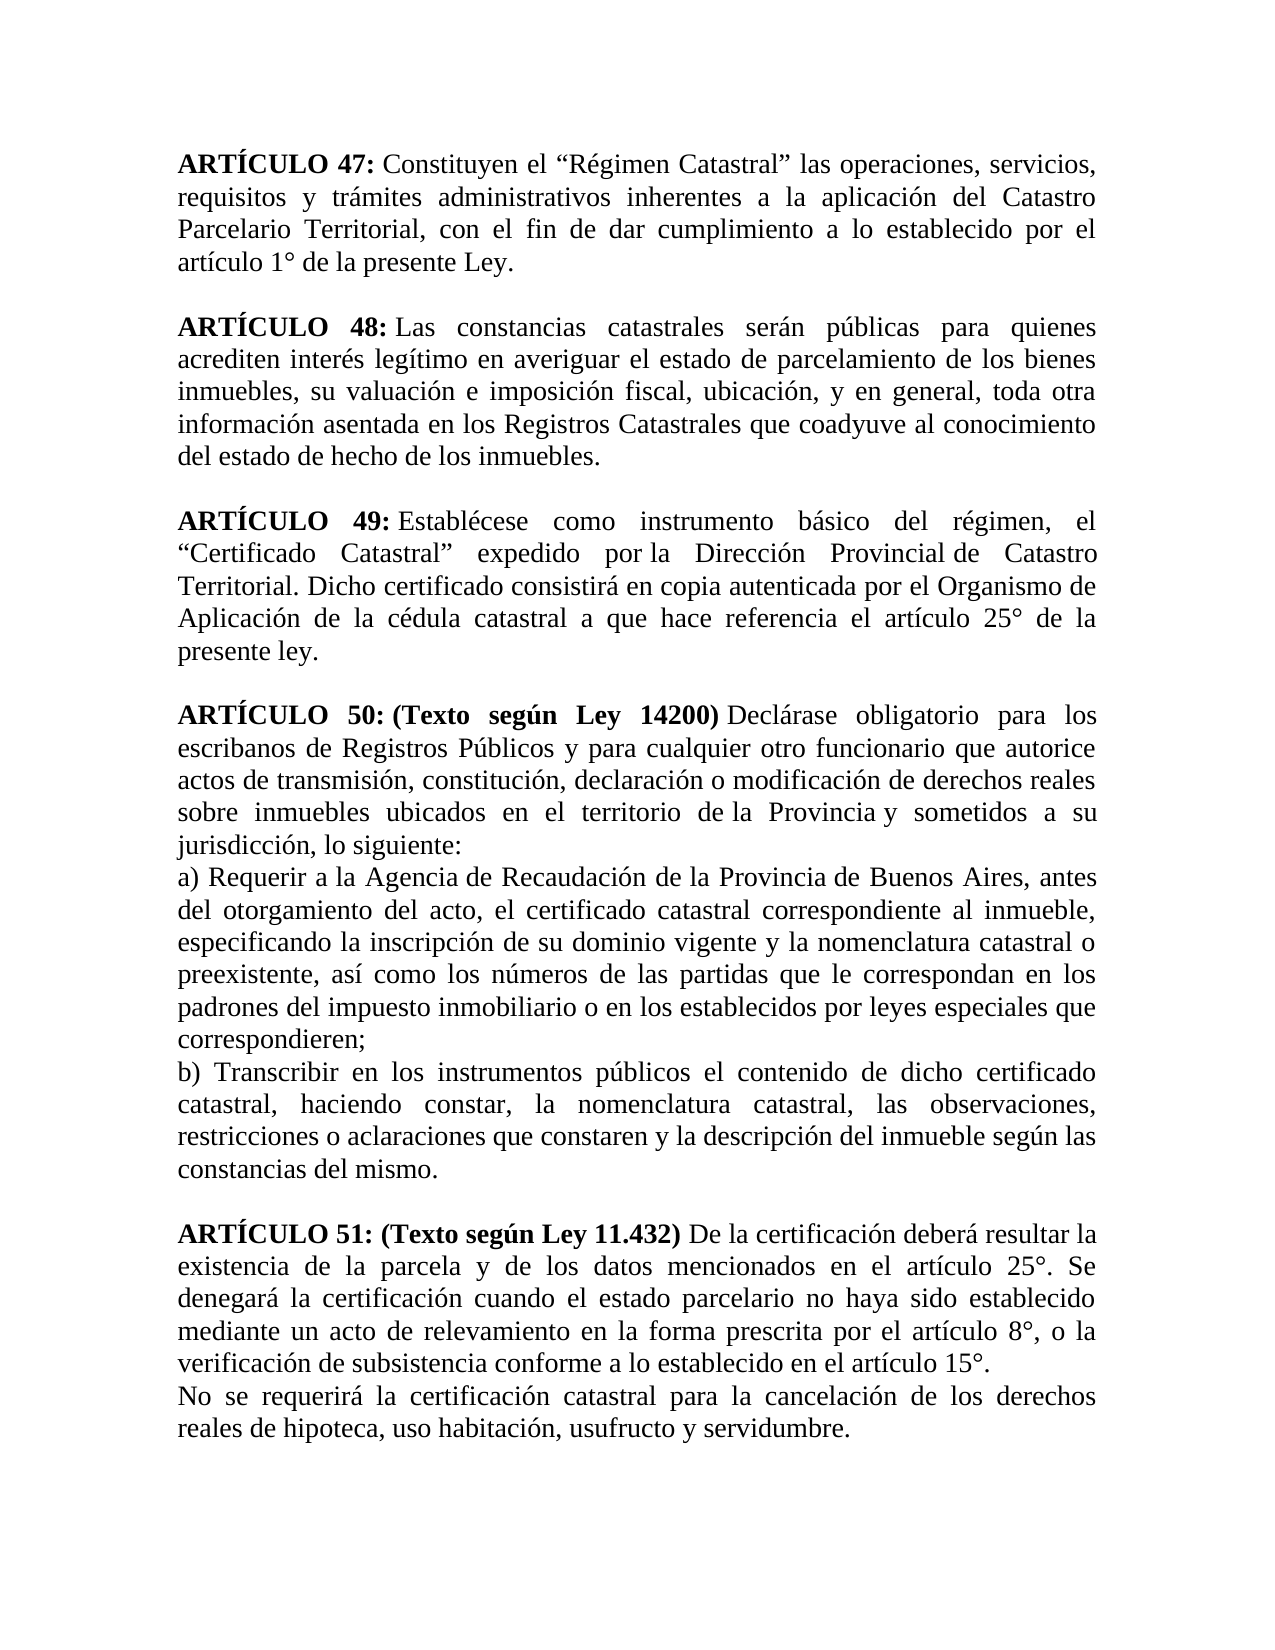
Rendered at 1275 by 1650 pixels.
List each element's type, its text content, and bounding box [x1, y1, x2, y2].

text ARTÍCULO 47: Constituyen el “Régimen Catastral” las operaciones, servicios, requisitos y trámites administrativos inherentes a la aplicación del Catastro Parcelario Territorial, con el fin de dar cumplimiento a lo establecido por el artículo 1° de la presente Ley. [177, 148, 1098, 277]
text ARTÍCULO 48: Las constancias catastrales serán públicas para quienes acrediten interés legítimo en averiguar el estado de parcelamiento de los bienes inmuebles, su valuación e imposición fiscal, ubicación, y en general, toda otra información asentada en los Registros Catastrales que coadyuve al conocimiento del estado de hecho de los inmuebles. [177, 309, 1098, 472]
text b) Transcribir en los instrumentos públicos el contenido de dicho certificado catastral, haciendo constar, la nomenclatura catastral, las observaciones, restricciones o aclaraciones que constaren y la descripción del inmueble según las constancias del mismo. [177, 1055, 1098, 1184]
text No se requerirá la certificación catastral para la cancelación de los derechos reales de hipoteca, uso habitación, usufructo y servidumbre. [177, 1379, 1098, 1443]
text ARTÍCULO 49: Establécese como instrumento básico del régimen, el “Certificado Catastral” expedido por la Dirección Provincial de Catastro Territorial. Dicho certificado consistirá en copia autenticada por el Organismo de Aplicación de la cédula catastral a que hace referencia el artículo 25° de la presente ley. [177, 504, 1098, 666]
text ARTÍCULO 50: (Texto según Ley 14200) Declárase obligatorio para los escribanos de Registros Públicos y para cualquier otro funcionario que autorice actos de transmisión, constitución, declaración o modificación de derechos reales sobre inmuebles ubicados en el territorio de la Provincia y sometidos a su jurisdicción, lo siguiente: [177, 698, 1098, 860]
text a) Requerir a la Agencia de Recaudación de la Provincia de Buenos Aires, antes del otorgamiento del acto, el certificado catastral correspondiente al inmueble, especificando la inscripción de su dominio vigente y la nomenclatura catastral o preexistente, así como los números de las partidas que le correspondan en los padrones del impuesto inmobiliario o en los establecidos por leyes especiales que correspondieren; [177, 860, 1098, 1055]
text ARTÍCULO 51: (Texto según Ley 11.432) De la certificación deberá resultar la existencia de la parcela y de los datos mencionados en el artículo 25°. Se denegará la certificación cuando el estado parcelario no haya sido establecido mediante un acto de relevamiento en la forma prescrita por el artículo 8°, o la verificación de subsistencia conforme a lo establecido en el artículo 15°. [177, 1217, 1098, 1379]
